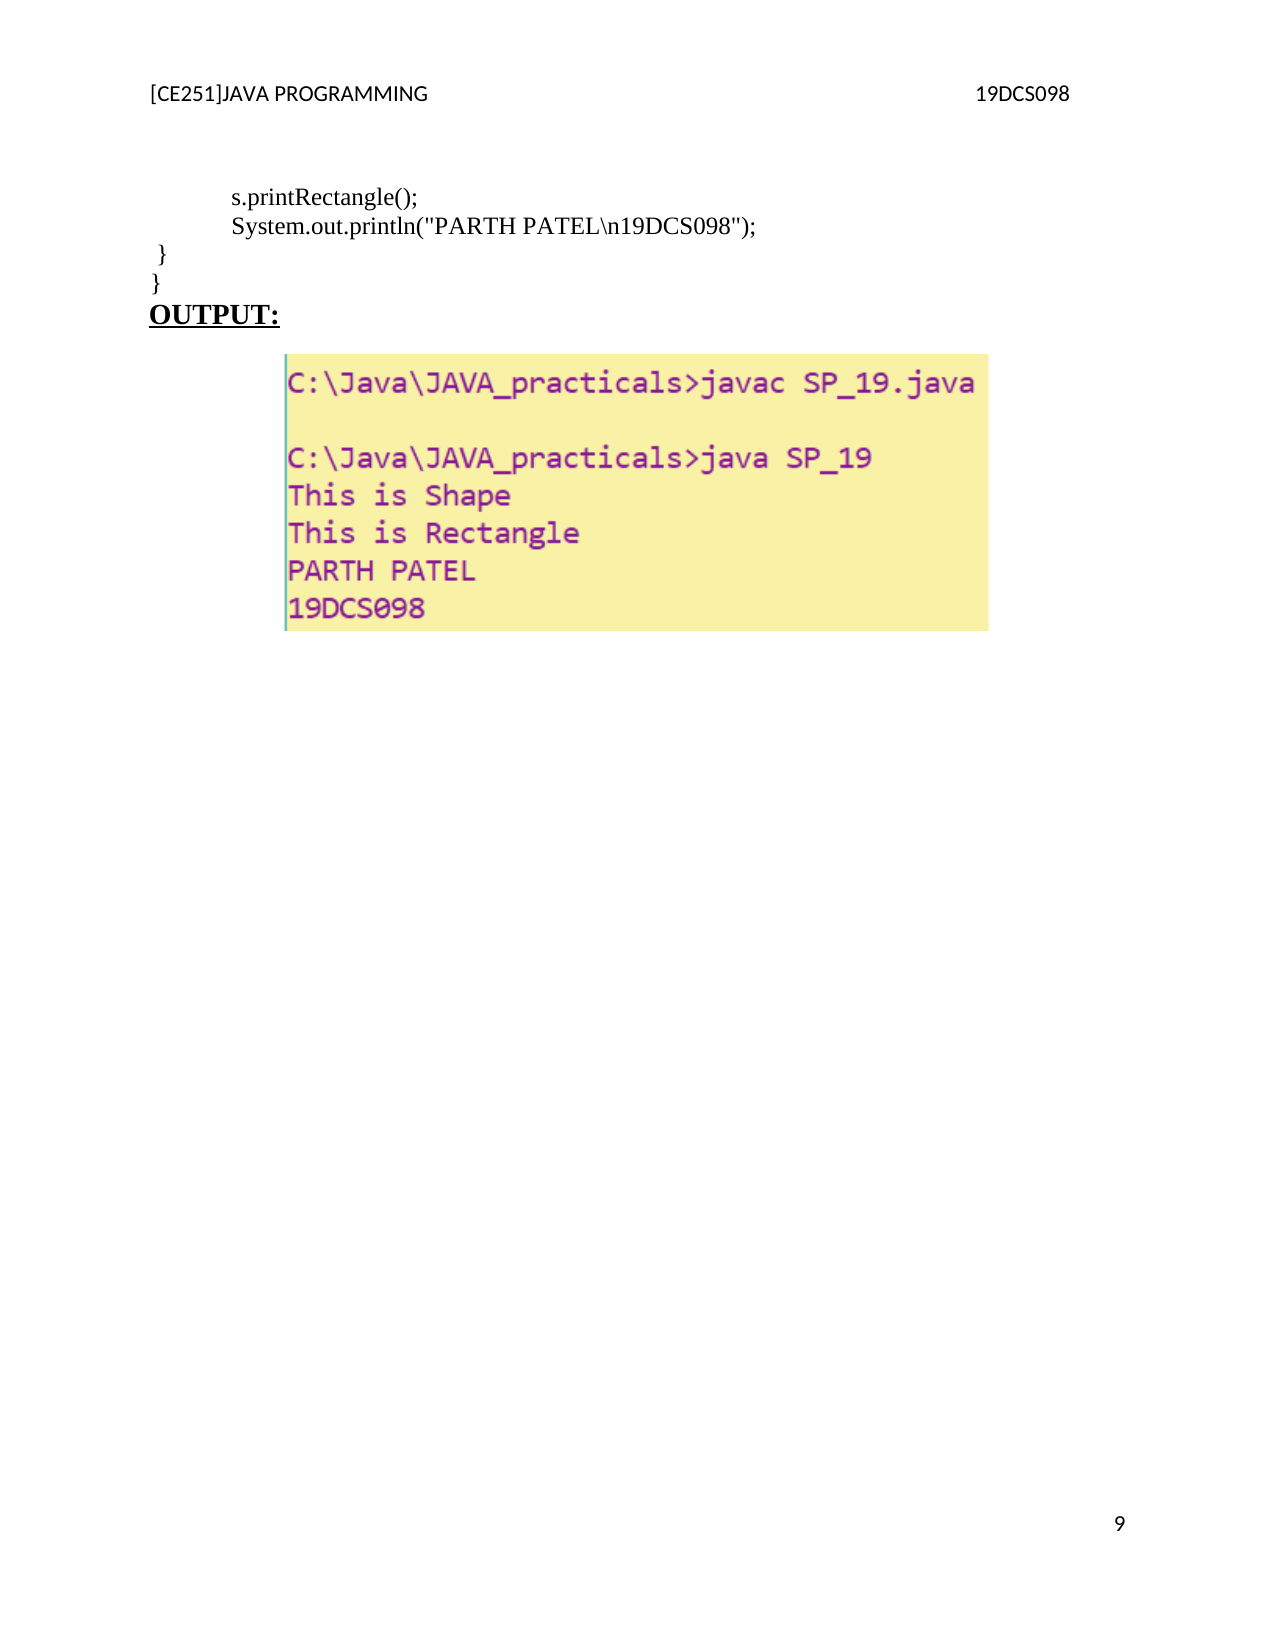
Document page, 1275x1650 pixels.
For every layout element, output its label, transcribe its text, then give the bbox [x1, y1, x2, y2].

text s.printRectangle(); [150, 182, 1124, 211]
text } [150, 268, 1124, 297]
text System.out.println("PARTH PATEL\n19DCS098"); [150, 211, 1124, 239]
text OUTPUT: [148, 297, 1124, 331]
text } [150, 239, 1124, 268]
picture [284, 354, 989, 631]
